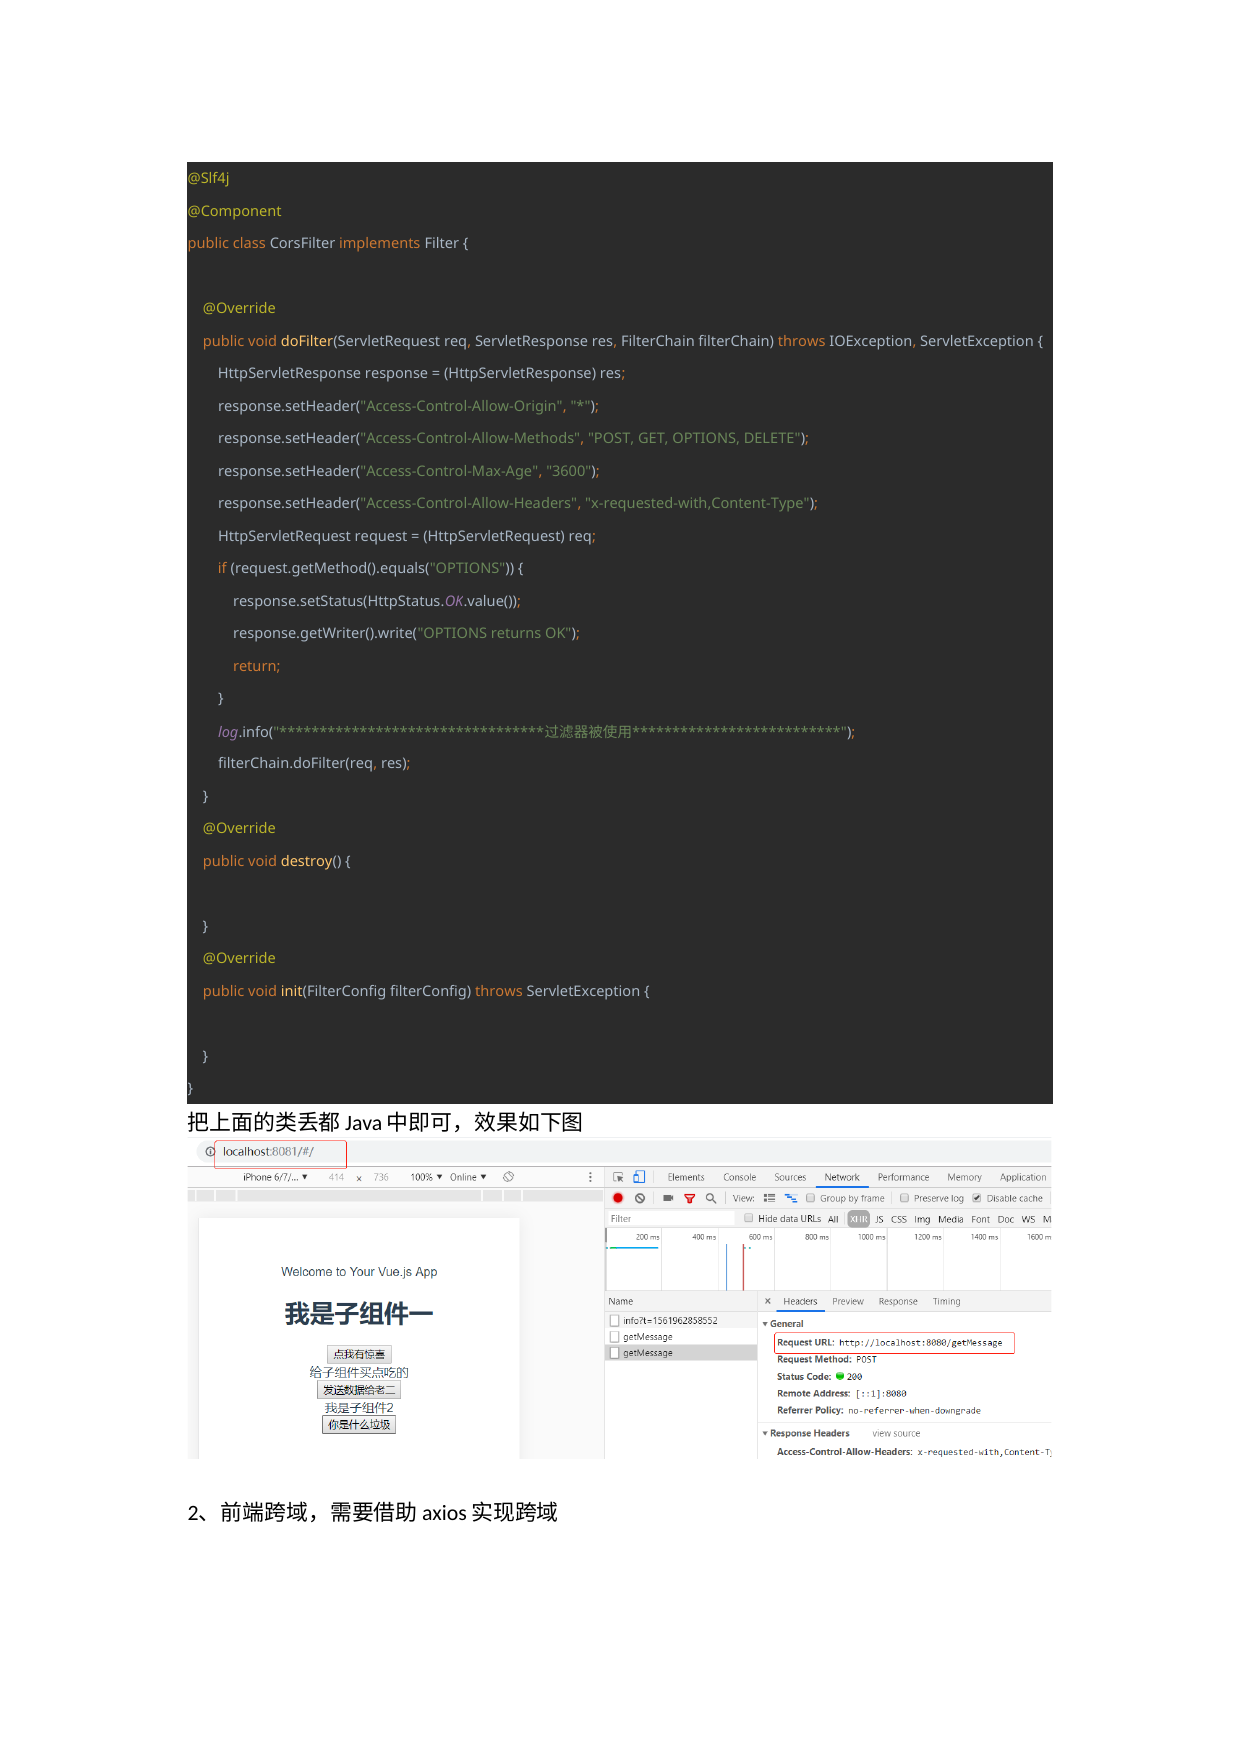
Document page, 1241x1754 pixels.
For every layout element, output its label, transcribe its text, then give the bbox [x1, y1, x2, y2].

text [187, 162, 1053, 1104]
list 把上面的类丢都Java中即可，效果如下图 [187, 1104, 1053, 1137]
picture [187, 1137, 1052, 1459]
list 2、前端跨域，需要借助axios实现跨域 [187, 1494, 1053, 1527]
